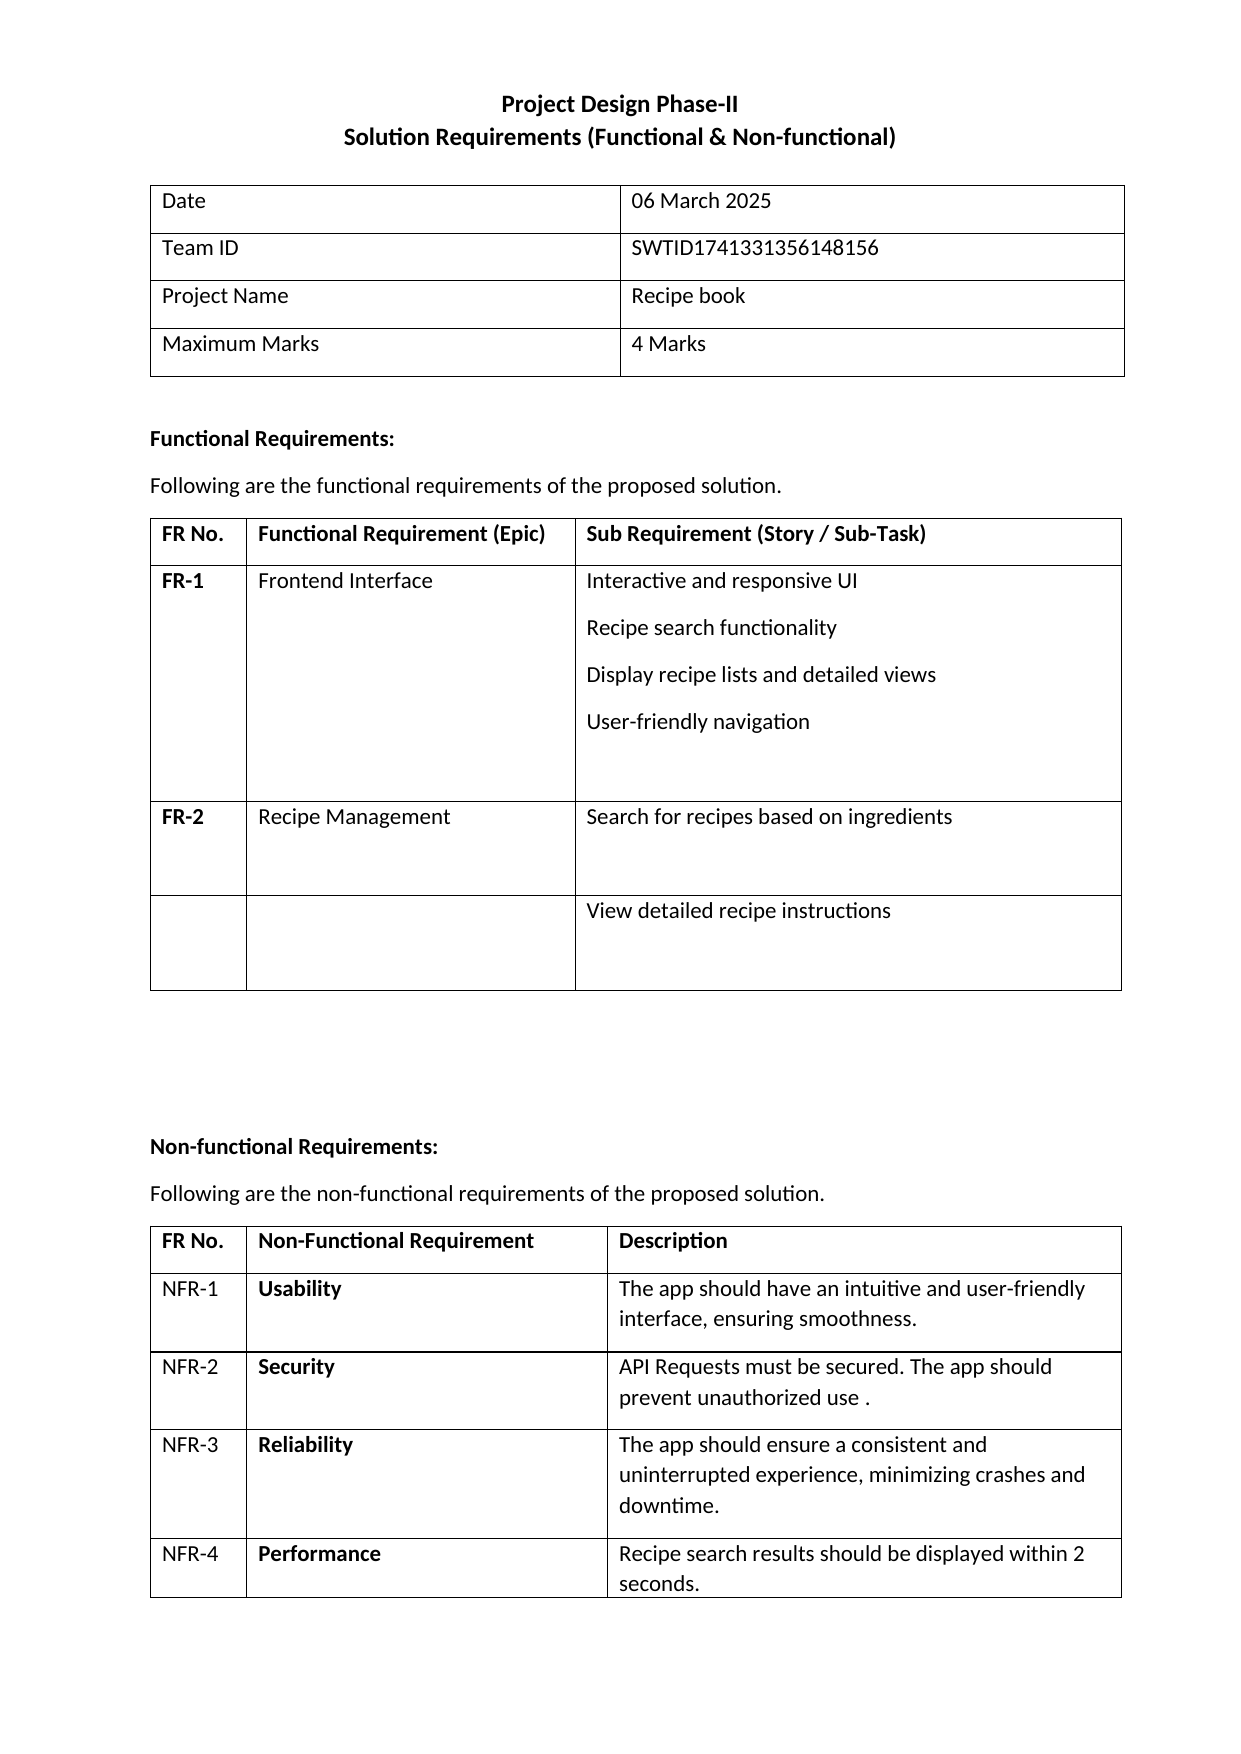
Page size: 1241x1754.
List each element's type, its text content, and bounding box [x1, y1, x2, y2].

table_cell NFR-4 [151, 1539, 246, 1597]
table_cell Recipe Management [247, 802, 575, 895]
table_header FR No. [151, 1227, 246, 1273]
table_cell Recipe search results should be displayed within 2 seconds. [608, 1539, 1121, 1597]
table_header FR No. [151, 519, 246, 565]
table_header 06 March 2025 [621, 186, 1124, 232]
table_cell FR-1 [151, 566, 246, 801]
table_cell Team ID [151, 234, 620, 280]
table_cell Recipe book [621, 281, 1124, 328]
text Following are the non-functional requirements of the proposed solution. [150, 1179, 1090, 1207]
table_cell API Requests must be secured. The app should prevent unauthorized use . [608, 1353, 1121, 1429]
table_cell Frontend Interface [247, 566, 575, 801]
text Following are the functional requirements of the proposed solution. [150, 471, 1090, 499]
table_header Date [151, 186, 620, 232]
table_cell FR-2 [151, 802, 246, 895]
table_cell The app should have an intuitive and user-friendly interface, ensuring smoothness. [608, 1274, 1121, 1351]
table_cell Interactive and responsive UI Recipe search functionality Display recipe lists and detailed views User-friendly navigation [576, 566, 1121, 801]
text Solution Requirements (Functional & Non-functional) [150, 122, 1090, 152]
table_cell NFR-3 [151, 1430, 246, 1538]
text Project Design Phase-II [150, 89, 1090, 119]
table_cell Usability [247, 1274, 607, 1351]
table_cell View detailed recipe instructions [576, 896, 1121, 990]
table_header Functional Requirement (Epic) [247, 519, 575, 565]
table_header Description [608, 1227, 1121, 1273]
table_cell Search for recipes based on ingredients [576, 802, 1121, 895]
table_cell NFR-1 [151, 1274, 246, 1351]
table_cell NFR-2 [151, 1353, 246, 1429]
table_cell [151, 896, 246, 990]
table_cell The app should ensure a consistent and uninterrupted experience, minimizing crashes and downtime. [608, 1430, 1121, 1538]
table_cell Reliability [247, 1430, 607, 1538]
text Non-functional Requirements: [150, 1132, 1090, 1160]
table_cell Performance [247, 1539, 607, 1597]
table_cell Project Name [151, 281, 620, 328]
table_cell Maximum Marks [151, 329, 620, 376]
table_header Sub Requirement (Story / Sub-Task) [576, 519, 1121, 565]
text Functional Requirements: [150, 424, 1090, 452]
table_cell [247, 896, 575, 990]
table_cell SWTID1741331356148156 [621, 234, 1124, 280]
table_header Non-Functional Requirement [247, 1227, 607, 1273]
table_cell Security [247, 1353, 607, 1429]
table_cell 4 Marks [621, 329, 1124, 376]
